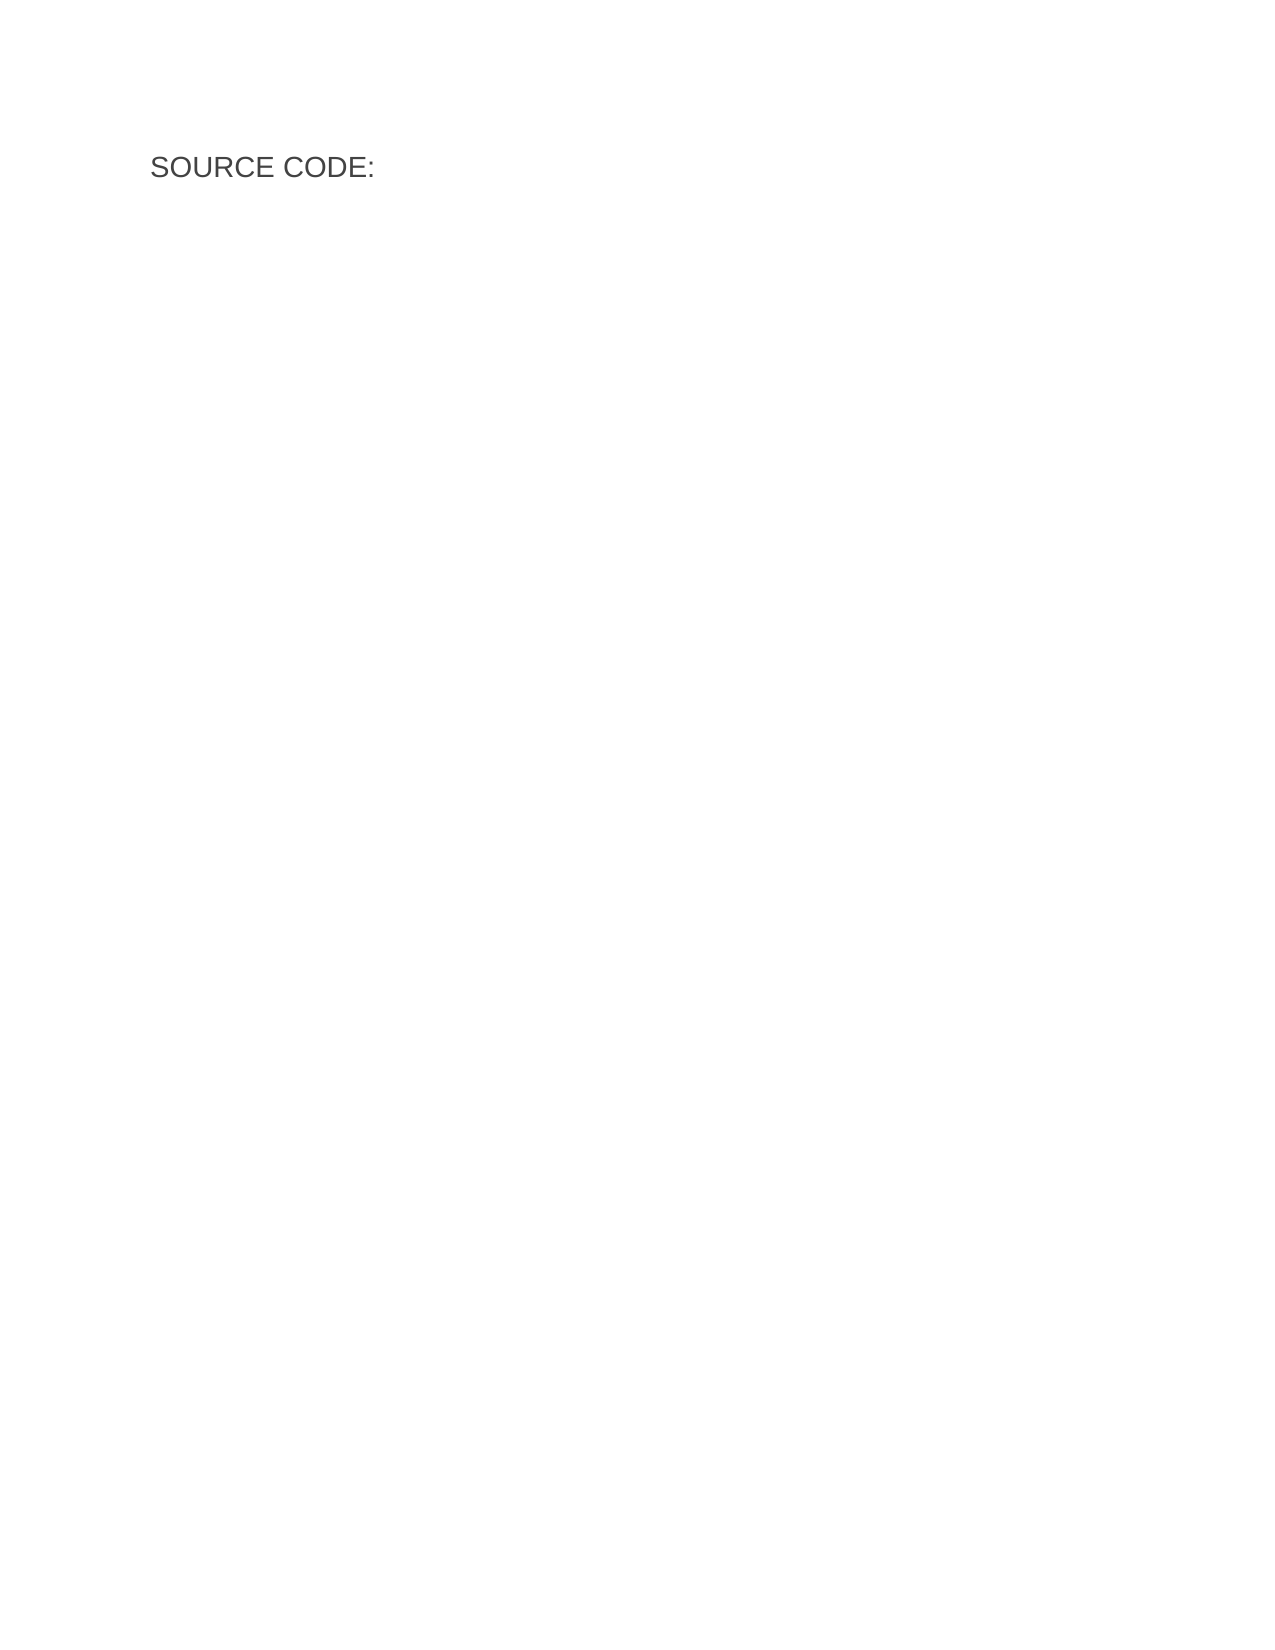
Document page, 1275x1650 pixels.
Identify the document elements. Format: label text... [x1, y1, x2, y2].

subtitle SOURCE CODE: [150, 150, 1125, 183]
